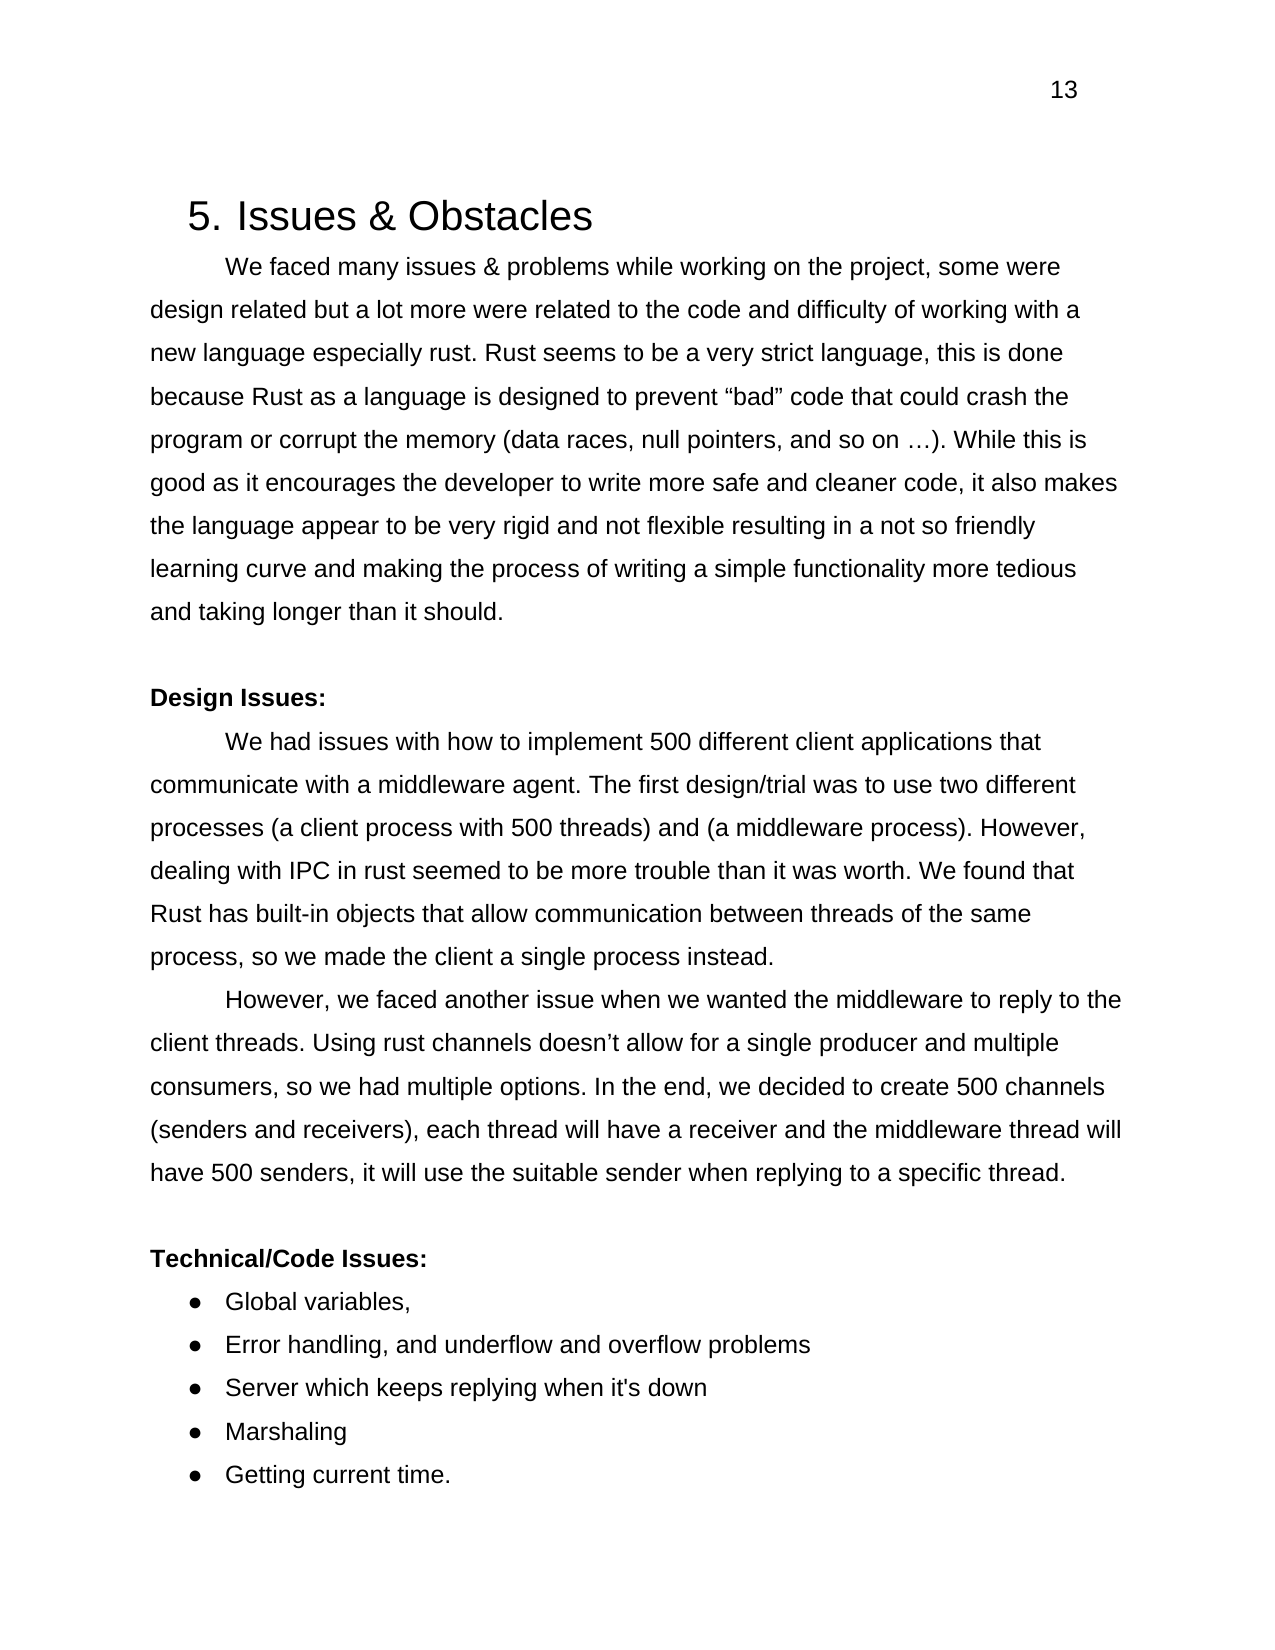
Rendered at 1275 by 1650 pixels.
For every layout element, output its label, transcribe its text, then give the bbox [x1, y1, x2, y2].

text Design Issues: [150, 683, 1125, 712]
text We faced many issues & problems while working on the project, some were design related but a lot more were related to the code and difficulty of working with a new language especially rust. Rust seems to be a very strict language, this is done because Rust as a language is designed to prevent “bad” code that could crash the program or corrupt the memory (data races, null pointers, and so on …). While this is good as it encourages the developer to write more safe and cleaner code, it also makes the language appear to be very rigid and not flexible resulting in a not so friendly learning curve and making the process of writing a simple functionality more tedious and taking longer than it should. [150, 252, 1125, 626]
list Marshaling [187, 1416, 1125, 1445]
list Server which keeps replying when it's down [187, 1373, 1125, 1402]
list Global variables, [187, 1287, 1125, 1316]
text Technical/Code Issues: [150, 1244, 1125, 1273]
list Getting current time. [187, 1459, 1125, 1488]
text We had issues with how to implement 500 different client applications that communicate with a middleware agent. The first design/trial was to use two different processes (a client process with 500 threads) and (a middleware process). However, dealing with IPC in rust seemed to be more trouble than it was worth. We found that Rust has built-in objects that allow communication between threads of the same process, so we made the client a single process instead. [150, 726, 1125, 971]
text However, we faced another issue when we wanted the middleware to reply to the client threads. Using rust channels doesn’t allow for a single producer and multiple consumers, so we had multiple options. In the end, we decided to create 500 channels (senders and receivers), each thread will have a receiver and the middleware thread will have 500 senders, it will use the suitable sender when replying to a specific thread. [150, 985, 1125, 1186]
list Error handling, and underflow and overflow problems [187, 1330, 1125, 1359]
subtitle Issues & Obstacles [187, 192, 1125, 239]
